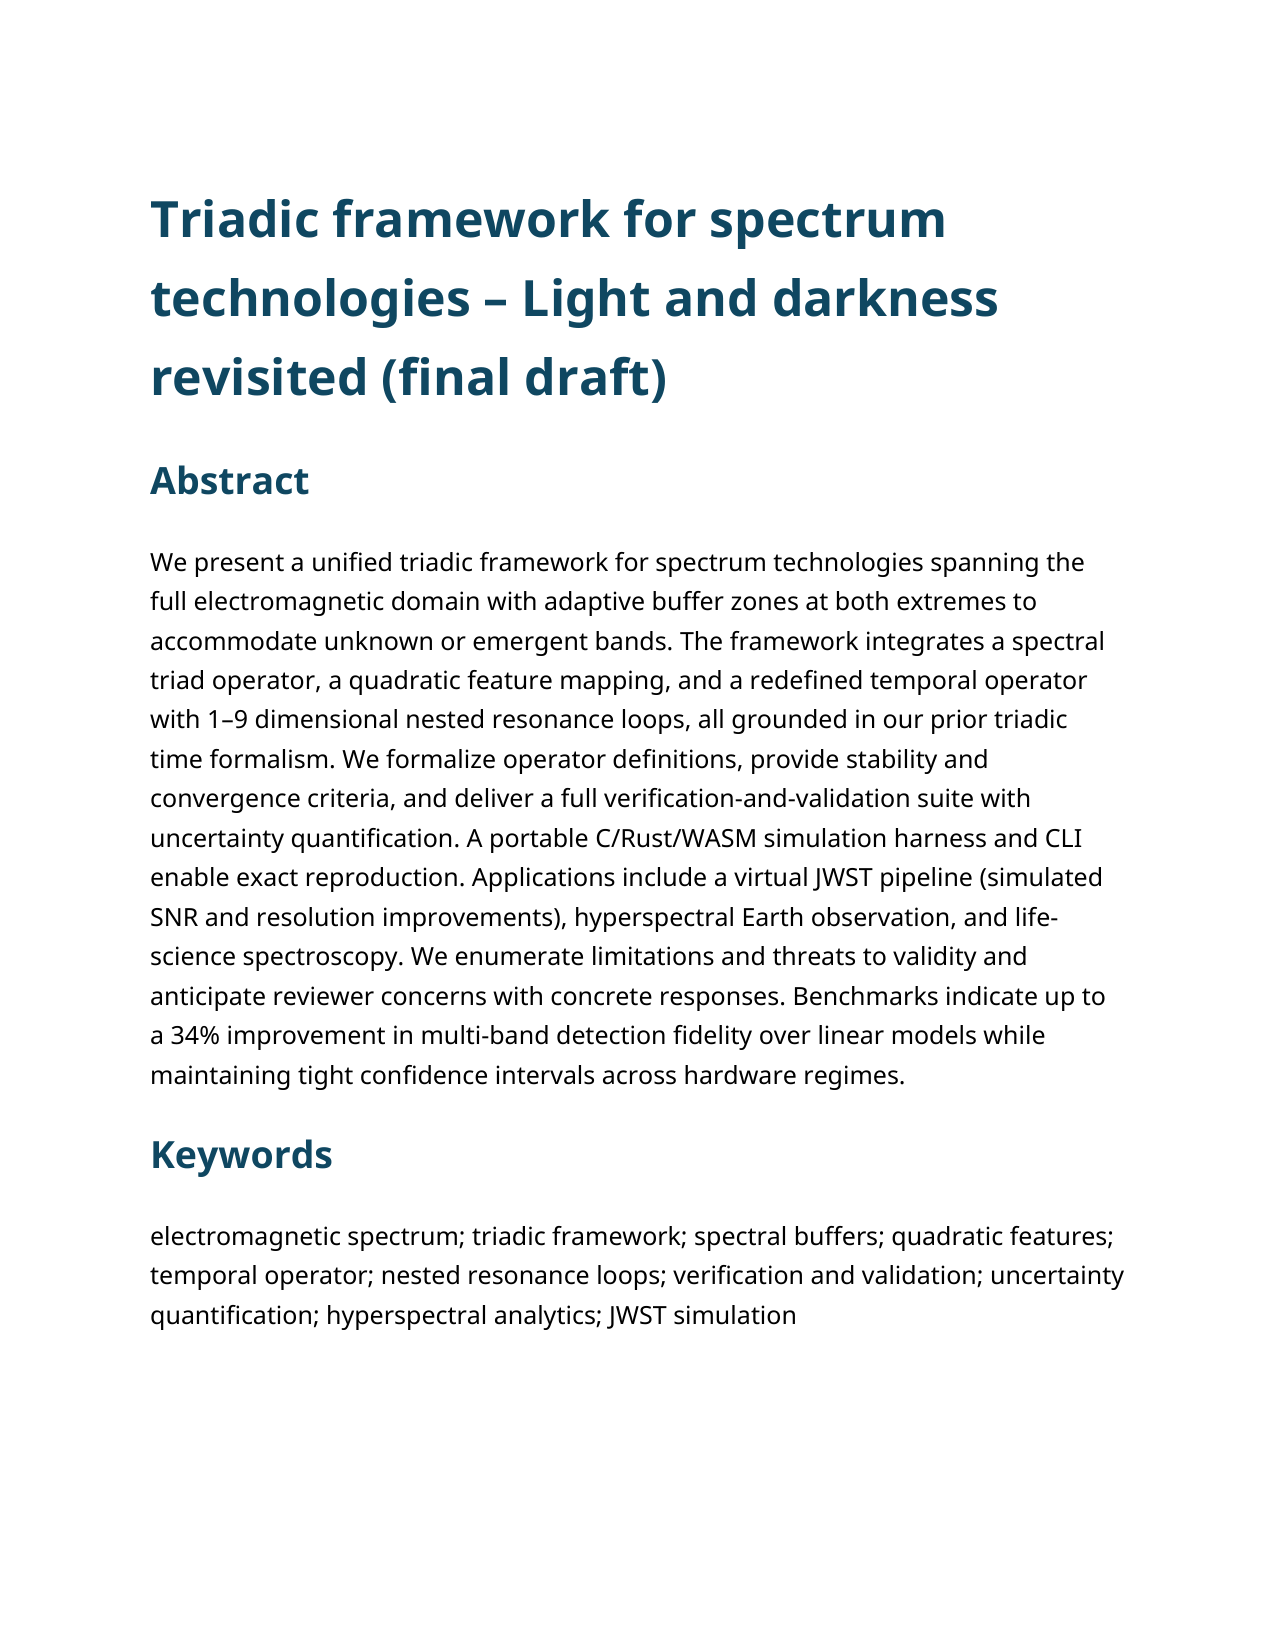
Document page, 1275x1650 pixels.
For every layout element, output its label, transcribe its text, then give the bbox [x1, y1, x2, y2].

text electromagnetic spectrum; triadic framework; spectral buffers; quadratic features; temporal operator; nested resonance loops; verification and validation; uncertainty quantification; hyperspectral analytics; JWST simulation [150, 1218, 1125, 1331]
subtitle Triadic framework for spectrum technologies – Light and darkness revisited (final draft) [150, 183, 1125, 409]
subtitle Abstract [150, 454, 1125, 505]
text We present a unified triadic framework for spectrum technologies spanning the full electromagnetic domain with adaptive buffer zones at both extremes to accommodate unknown or emergent bands. The framework integrates a spectral triad operator, a quadratic feature mapping, and a redefined temporal operator with 1–9 dimensional nested resonance loops, all grounded in our prior triadic time formalism. We formalize operator definitions, provide stability and convergence criteria, and deliver a full verification-and-validation suite with uncertainty quantification. A portable C/Rust/WASM simulation harness and CLI enable exact reproduction. Applications include a virtual JWST pipeline (simulated SNR and resolution improvements), hyperspectral Earth observation, and life-science spectroscopy. We enumerate limitations and threats to validity and anticipate reviewer concerns with concrete responses. Benchmarks indicate up to a 34% improvement in multi-band detection fidelity over linear models while maintaining tight confidence intervals across hardware regimes. [150, 544, 1125, 1092]
subtitle Keywords [150, 1128, 1125, 1179]
